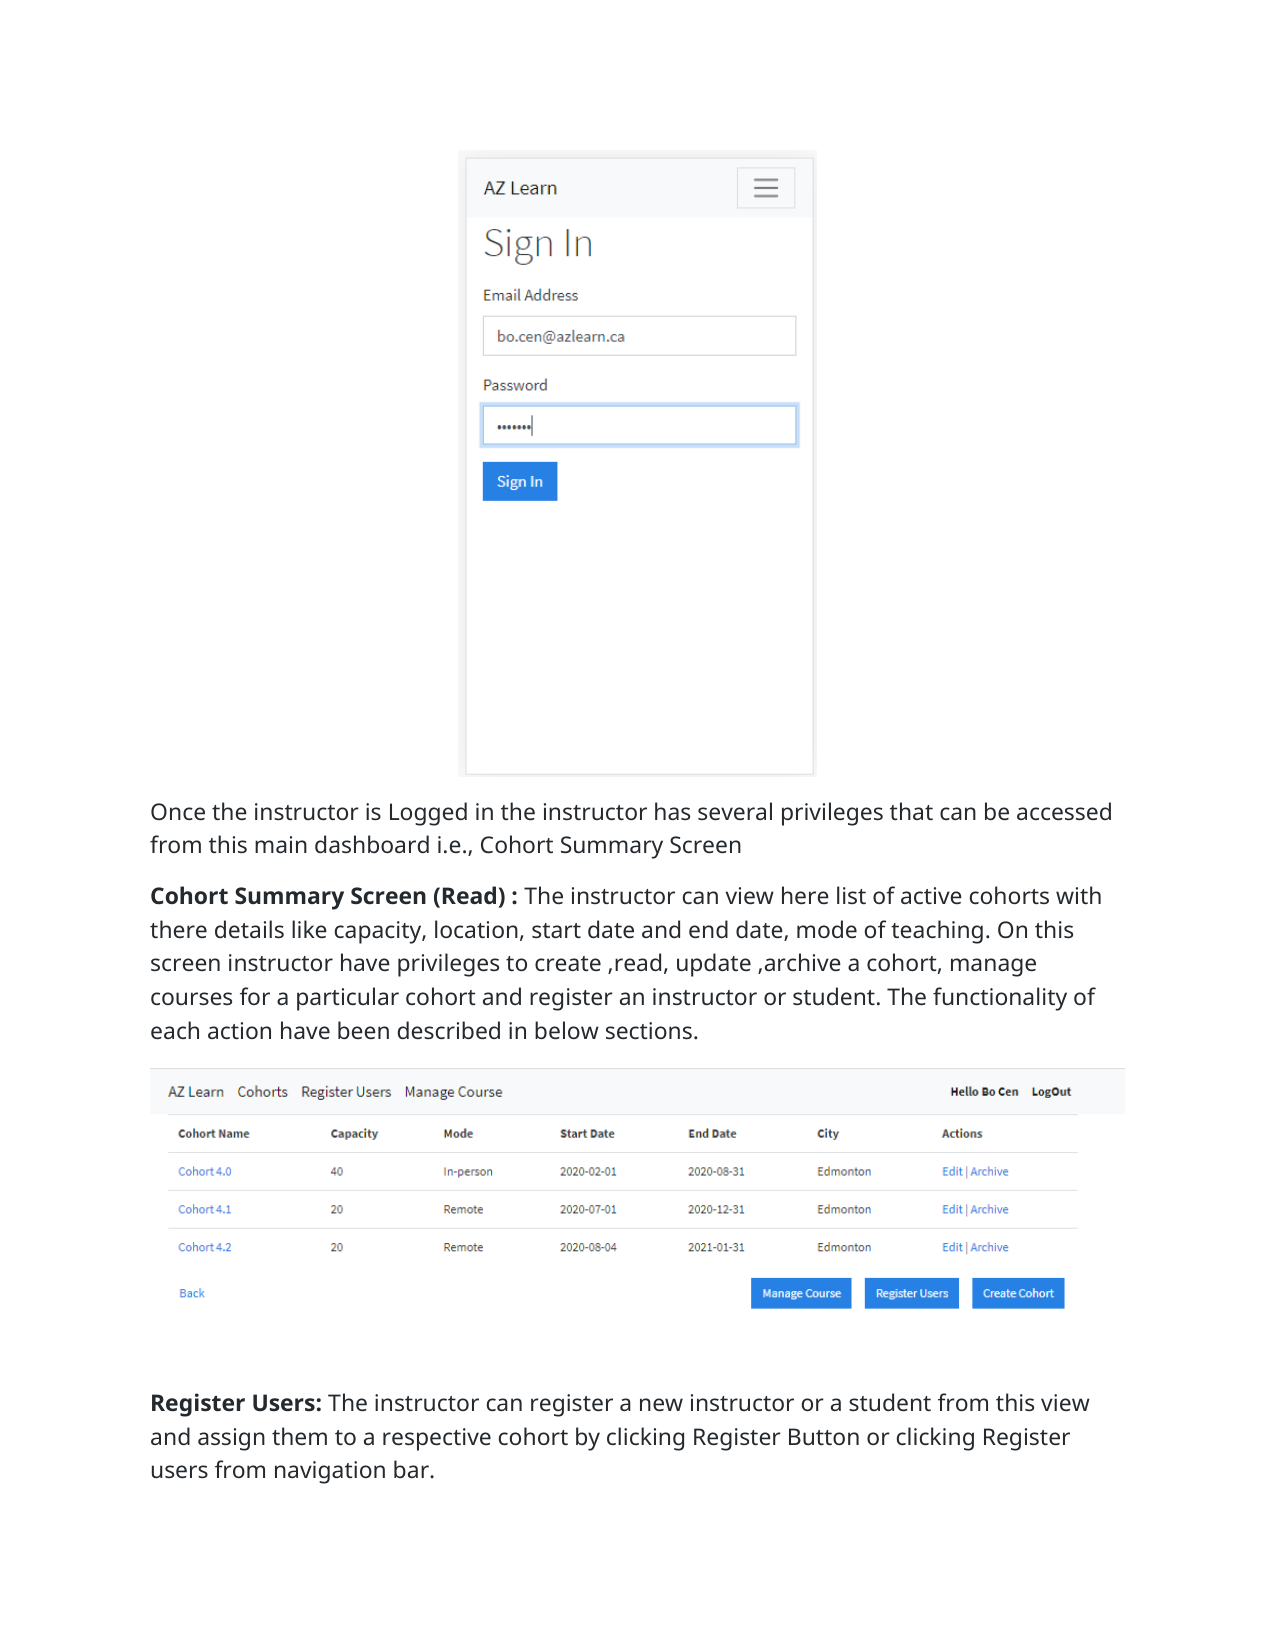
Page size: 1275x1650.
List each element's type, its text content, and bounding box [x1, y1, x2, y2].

text Cohort Summary Screen (Read) : The instructor can view here list of active cohorts with there details like capacity, location, start date and end date, mode of teaching. On this screen instructor have privileges to create ,read, update ,archive a cohort, manage courses for a particular cohort and register an instructor or student. The functionality of each action have been described in below sections. [150, 880, 1125, 1046]
text Register Users: The instructor can register a new instructor or a student from this view and assign them to a respective cohort by clicking Register Button or clicking Register users from navigation bar. [150, 1387, 1125, 1486]
picture [150, 1065, 1125, 1368]
text Once the instructor is Logged in the instructor has several privileges that can be accessed from this main dashboard i.e., Cohort Summary Screen [150, 796, 1125, 861]
picture [458, 150, 817, 777]
